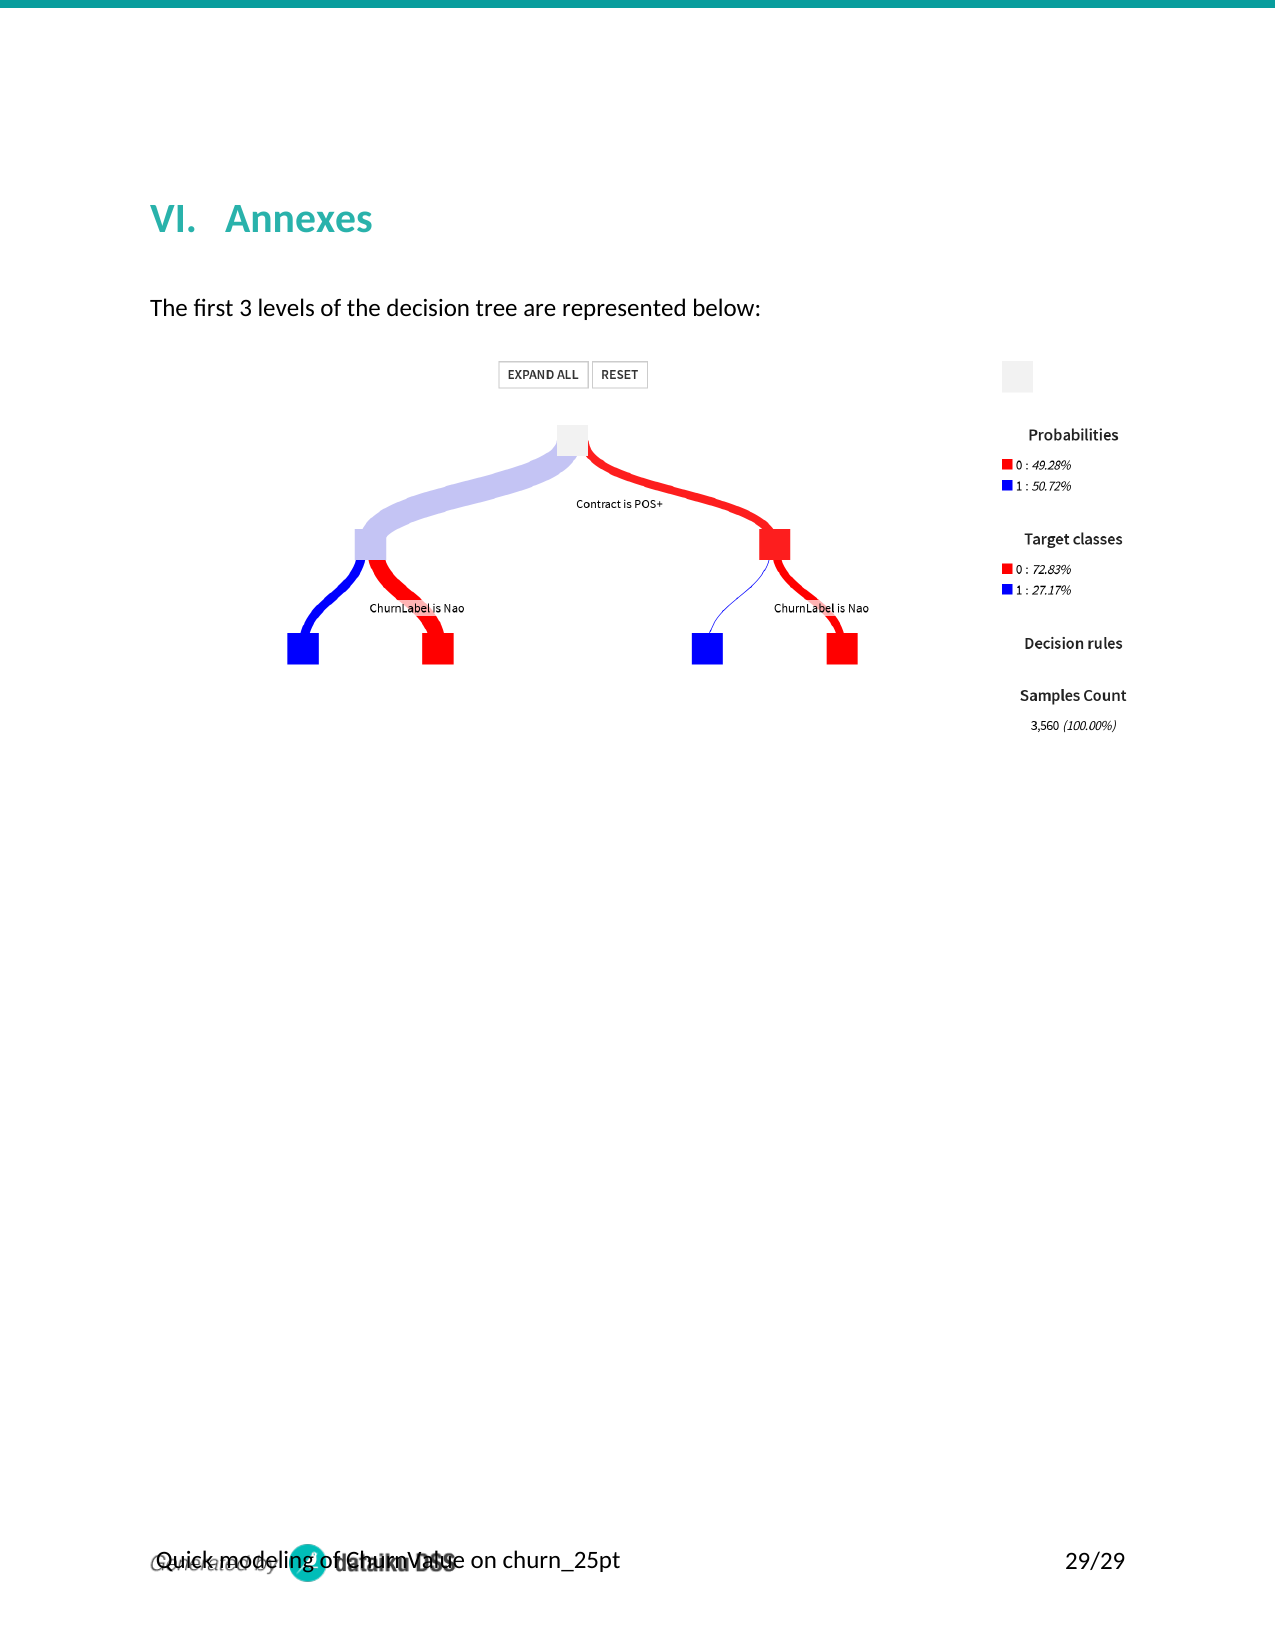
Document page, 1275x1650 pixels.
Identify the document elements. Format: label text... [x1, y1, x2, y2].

text The first 3 levels of the decision tree are represented below: [150, 292, 1125, 322]
subtitle Annexes [150, 192, 1125, 242]
picture [131, 1538, 473, 1589]
picture [0, 0, 1275, 8]
picture [168, 361, 1144, 736]
